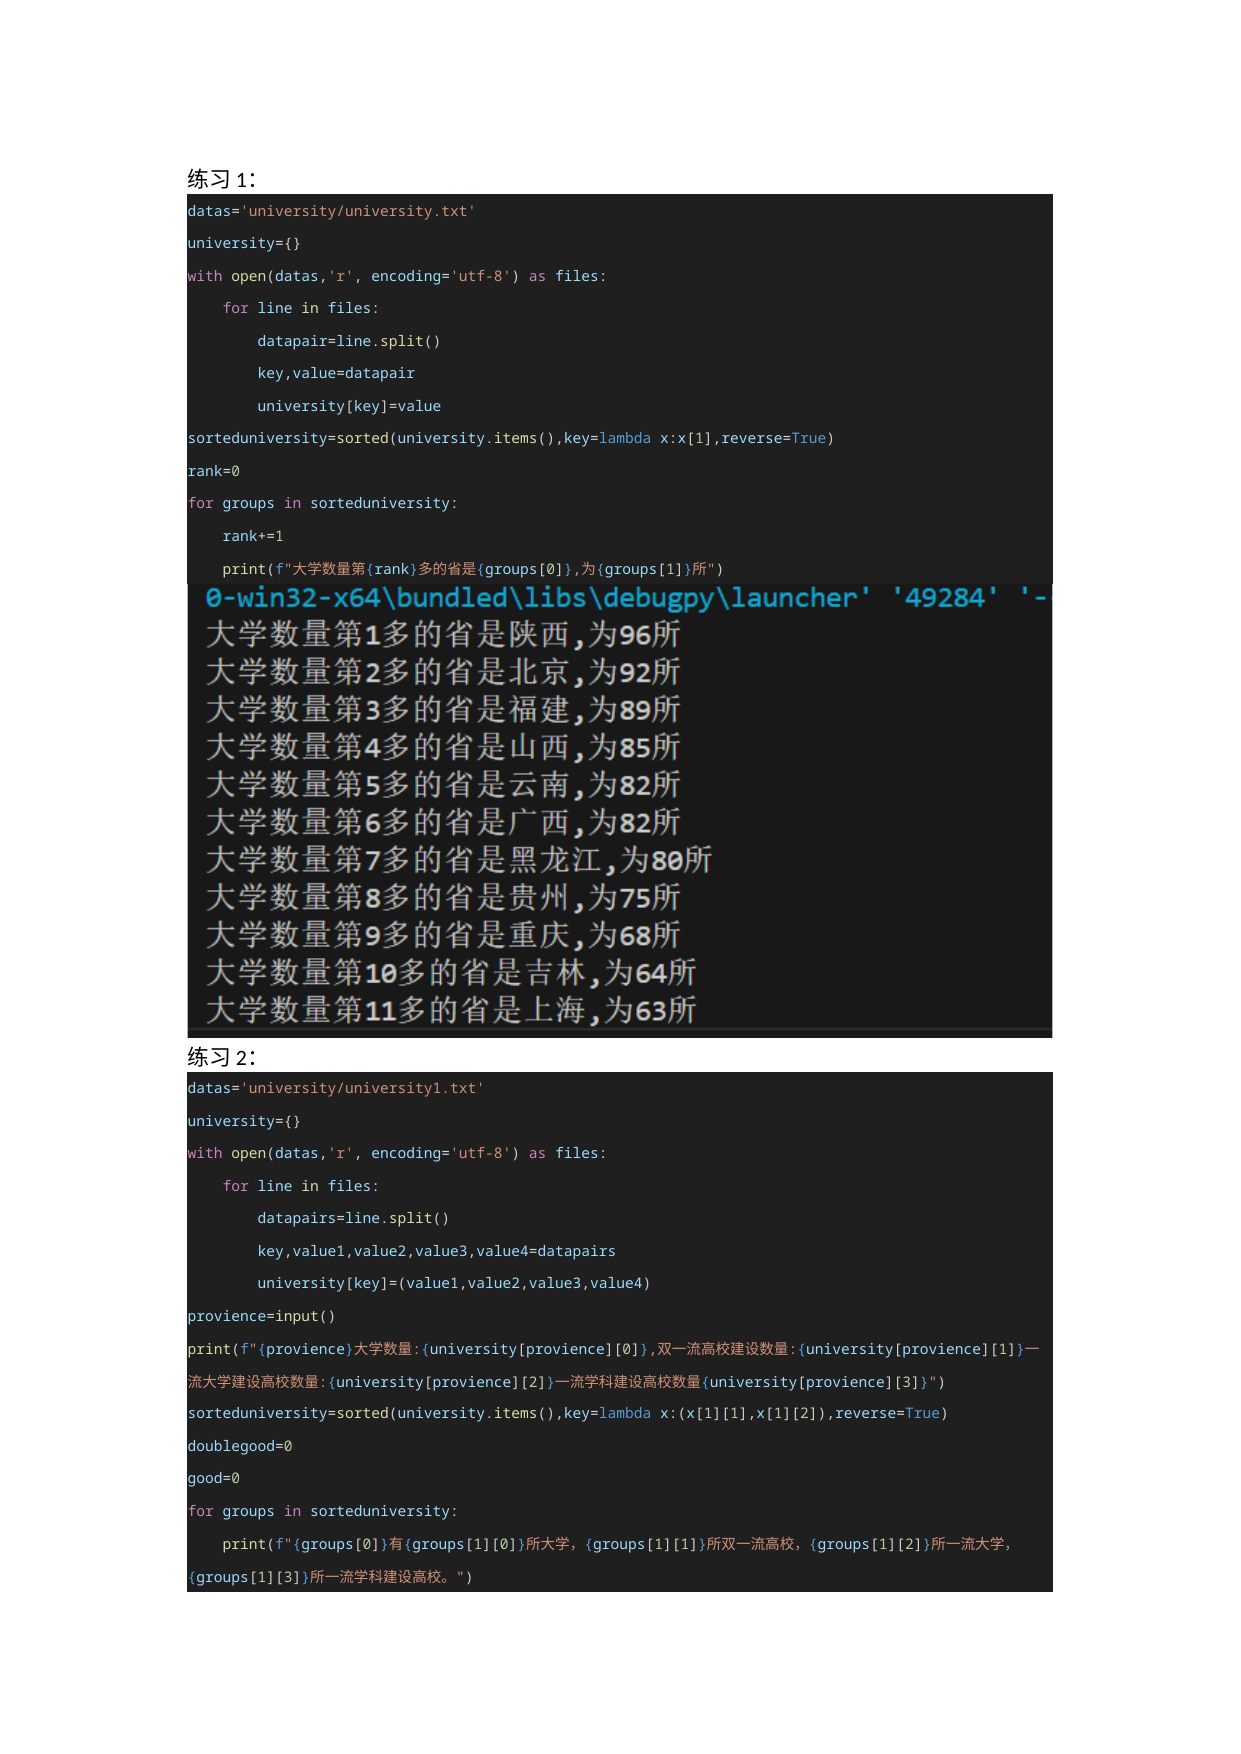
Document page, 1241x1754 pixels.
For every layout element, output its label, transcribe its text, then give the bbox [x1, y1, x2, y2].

text with open(datas,'r', encoding='utf-8') as files: [187, 259, 1053, 292]
text for groups in sorteduniversity: [187, 487, 1053, 519]
text print(f"大学数量第{rank}多的省是{groups[0]},为{groups[1]}所") [187, 552, 1053, 584]
text rank=0 [187, 454, 1053, 487]
text datas='university/university.txt' [187, 194, 1053, 227]
text print(f"{provience}大学数量:{university[provience][0]},双一流高校建设数量:{university[provience][1]}一流大学建设高校数量:{university[provience][2]}一流学科建设高校数量{university[provience][3]}") [187, 1332, 1053, 1397]
text university={} [187, 1104, 1053, 1137]
text key,value1,value2,value3,value4=datapairs [187, 1234, 1053, 1267]
text datapair=line.split() [187, 324, 1053, 357]
picture [187, 584, 1053, 1038]
text with open(datas,'r', encoding='utf-8') as files: [187, 1137, 1053, 1169]
text rank+=1 [187, 519, 1053, 552]
text print(f"{groups[0]}有{groups[1][0]}所大学，{groups[1][1]}所双一流高校，{groups[1][2]}所一流大学，{groups[1][3]}所一流学科建设高校。") [187, 1527, 1053, 1592]
text university[key]=value [187, 389, 1053, 422]
text good=0 [187, 1462, 1053, 1494]
text university[key]=(value1,value2,value3,value4) [187, 1267, 1053, 1299]
text sorteduniversity=sorted(university.items(),key=lambda x:x[1],reverse=True) [187, 422, 1053, 454]
text datas='university/university1.txt' [187, 1072, 1053, 1104]
text sorteduniversity=sorted(university.items(),key=lambda x:(x[1][1],x[1][2]),reverse=True) [187, 1397, 1053, 1429]
text 练习2： [187, 1039, 1053, 1072]
text for groups in sorteduniversity: [187, 1494, 1053, 1527]
text provience=input() [187, 1299, 1053, 1332]
text university={} [187, 227, 1053, 259]
text key,value=datapair [187, 357, 1053, 389]
text for line in files: [187, 1169, 1053, 1202]
text datapairs=line.split() [187, 1202, 1053, 1234]
text 练习1： [187, 162, 1053, 194]
text for line in files: [187, 292, 1053, 324]
text doublegood=0 [187, 1429, 1053, 1462]
